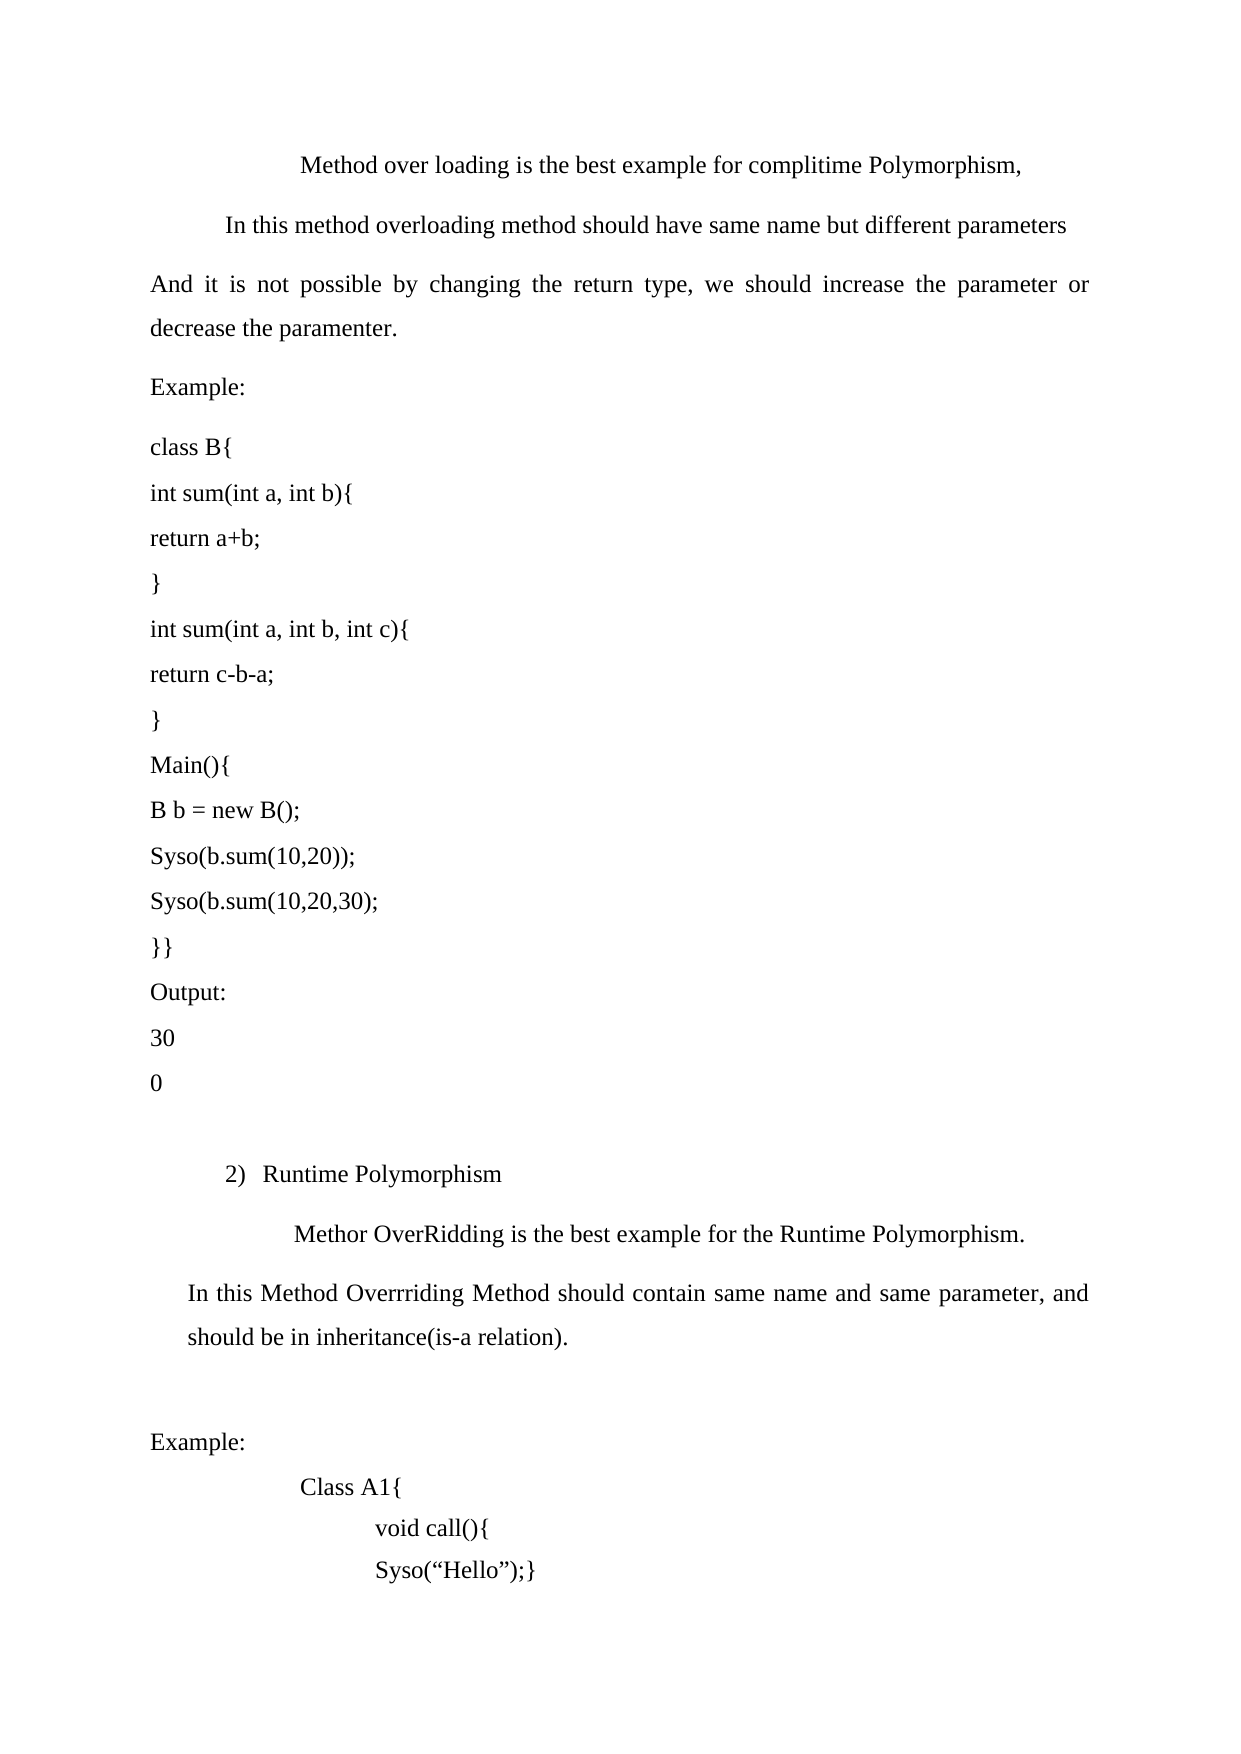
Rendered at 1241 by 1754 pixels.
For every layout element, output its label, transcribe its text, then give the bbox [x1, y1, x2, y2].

text Syso(“Hello”);} [150, 1555, 1090, 1583]
text } [150, 568, 1090, 597]
text Syso(b.sum(10,20)); [150, 841, 1090, 870]
list Method over loading is the best example for complitime Polymorphism, [300, 150, 1090, 179]
text Main(){ [150, 750, 1090, 779]
text }} [150, 932, 1090, 961]
text 30 [150, 1023, 1090, 1051]
list Runtime Polymorphism [225, 1159, 1090, 1188]
text In this Method Overrriding Method should contain same name and same parameter, and should be in inheritance(is-a relation). [187, 1278, 1090, 1350]
text return a+b; [150, 523, 1090, 552]
text void call(){ [150, 1513, 1090, 1542]
text int sum(int a, int b){ [150, 478, 1090, 506]
text And it is not possible by changing the return type, we should increase the parameter or decrease the paramenter. [150, 269, 1090, 341]
text Class A1{ [225, 1472, 1090, 1501]
text int sum(int a, int b, int c){ [150, 614, 1090, 643]
text Methor OverRidding is the best example for the Runtime Polymorphism. [187, 1219, 1090, 1247]
text Syso(b.sum(10,20,30); [150, 886, 1090, 915]
text Example: [150, 372, 1090, 401]
text } [150, 705, 1090, 733]
text return c-b-a; [150, 659, 1090, 688]
text Output: [150, 977, 1090, 1006]
text B b = new B(); [150, 796, 1090, 824]
text Example: [150, 1427, 1090, 1456]
text 0 [150, 1068, 1090, 1097]
text In this method overloading method should have same name but different parameters [150, 210, 1090, 238]
text class B{ [150, 432, 1090, 461]
